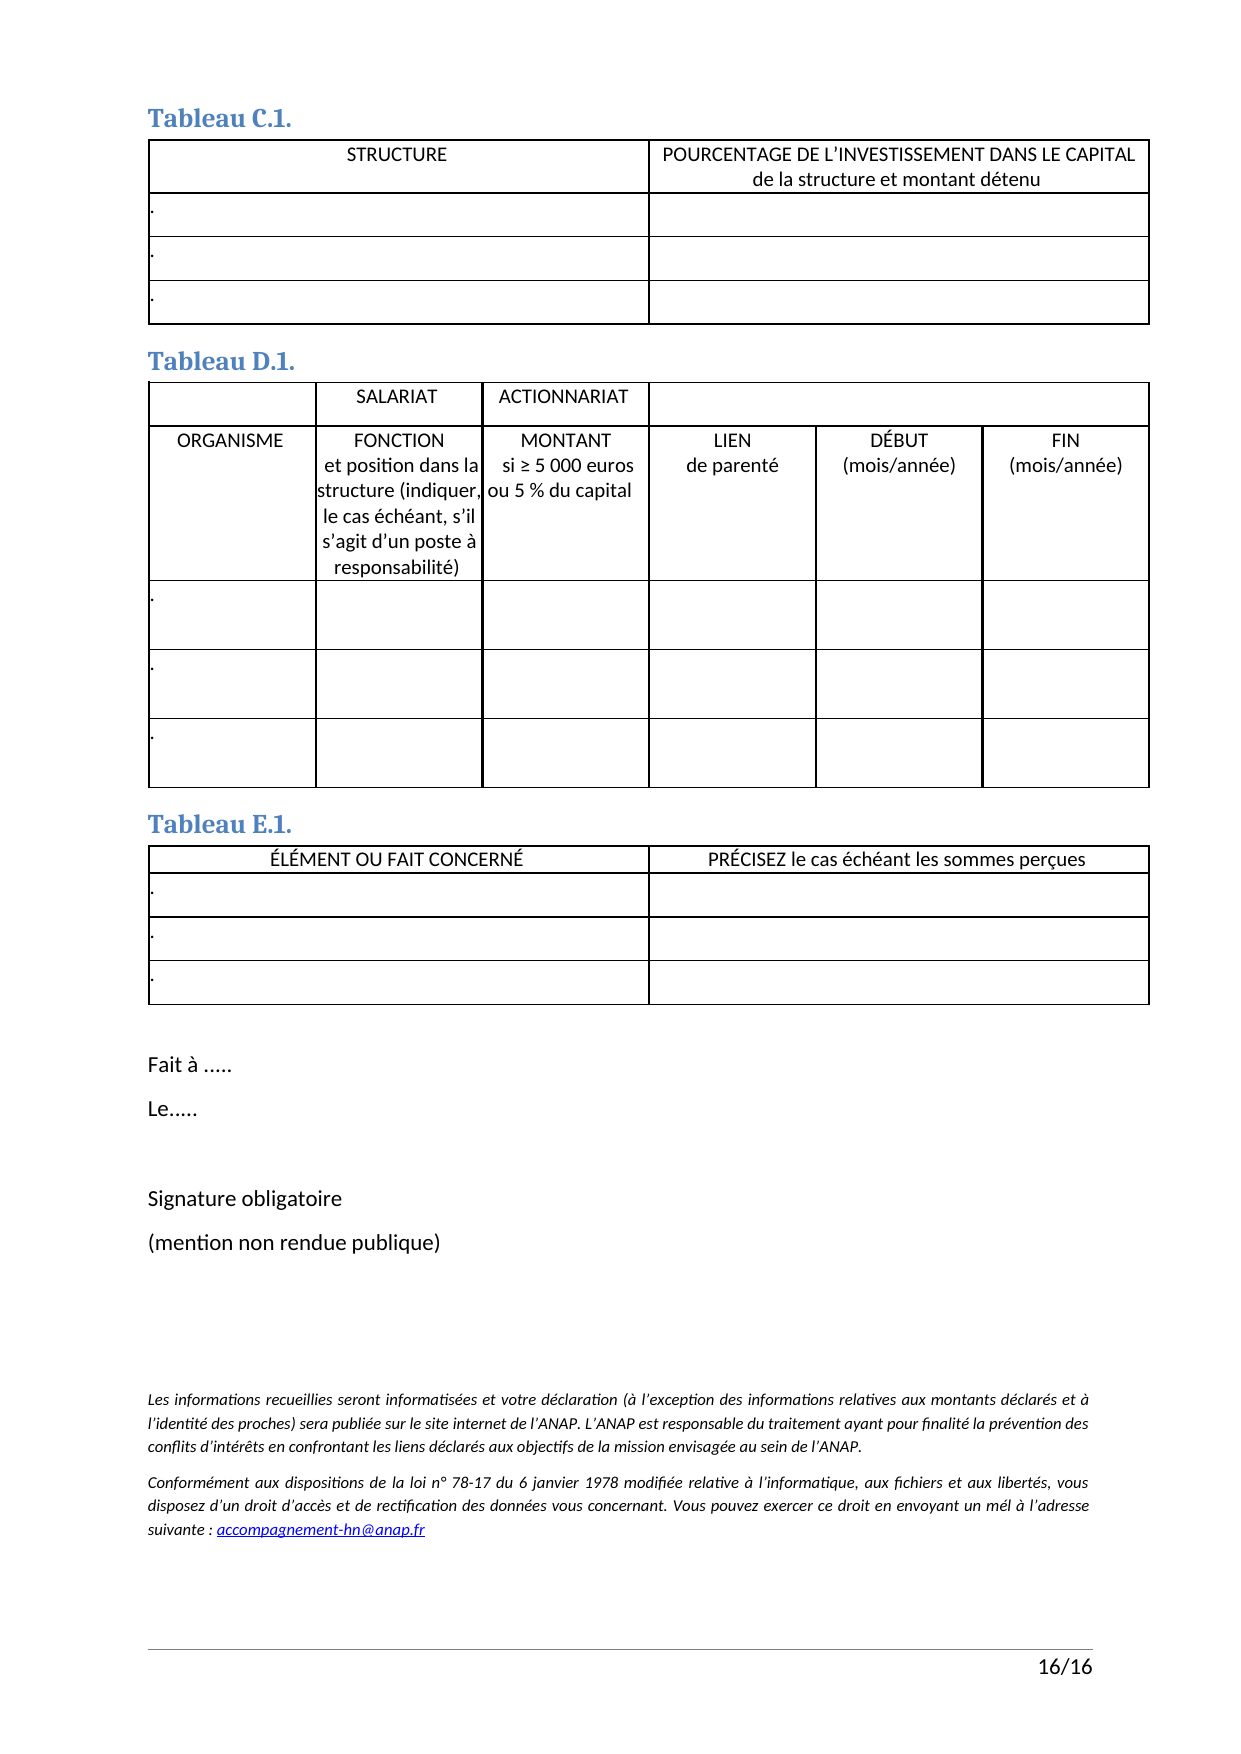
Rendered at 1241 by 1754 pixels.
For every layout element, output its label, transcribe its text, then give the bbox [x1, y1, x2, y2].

table_cell [484, 650, 648, 718]
table_cell [650, 918, 1148, 960]
table_cell FONCTION et position dans la structure (indiquer, le cas échéant, s’il s’agit d’un poste à responsabilité) [317, 427, 481, 579]
subtitle Tableau C.1. [148, 103, 1093, 134]
table_cell . [150, 918, 648, 960]
table_cell . [150, 281, 648, 323]
text Les informations recueillies seront informatisées et votre déclaration (à l’exception des informations relatives aux montants déclarés et à l’identité des proches) sera publiée sur le site internet de l’ANAP. L’ANAP est responsable du traitement ayant pour finalité la prévention des conflits d’intérêts en confrontant les liens déclarés aux objectifs de la mission envisagée au sein de l’ANAP. [148, 1389, 1093, 1457]
table_header STRUCTURE [150, 141, 648, 192]
text Le..... [148, 1094, 1093, 1122]
table_cell [817, 719, 981, 787]
text Fait à ..... [148, 1050, 1093, 1078]
subtitle Tableau E.1. [148, 809, 1093, 840]
text Conformément aux dispositions de la loi n° 78-17 du 6 janvier 1978 modifiée relative à l’informatique, aux fichiers et aux libertés, vous disposez d’un droit d’accès et de rectification des données vous concernant. Vous pouvez exercer ce droit en envoyant un mél à l’adresse suivante : accompagnement-hn@anap.fr [148, 1472, 1093, 1539]
table_cell . [150, 719, 315, 787]
table_header [150, 383, 315, 425]
text Signature obligatoire [148, 1184, 1093, 1212]
table_cell [650, 650, 815, 718]
table_cell [650, 194, 1148, 236]
table_header ÉLÉMENT OU FAIT CONCERNÉ [150, 847, 648, 872]
table_cell [484, 581, 648, 649]
table_cell . [150, 650, 315, 718]
table_cell LIEN de parenté [650, 427, 815, 579]
table_cell MONTANT si ≥ 5 000 euros ou 5 % du capital [484, 427, 648, 579]
table_cell [984, 581, 1148, 649]
table_cell ORGANISME [150, 427, 315, 579]
subtitle Tableau D.1. [148, 346, 1093, 377]
table_cell [650, 961, 1148, 1003]
text (mention non rendue publique) [148, 1228, 1093, 1257]
table_cell [650, 281, 1148, 323]
table_cell . [150, 961, 648, 1003]
table_cell [650, 719, 815, 787]
table_cell . [150, 581, 315, 649]
table_cell [650, 874, 1148, 916]
table_cell [484, 719, 648, 787]
table_cell . [150, 874, 648, 916]
table_header PRÉCISEZ le cas échéant les sommes perçues [650, 847, 1148, 872]
table_cell [317, 650, 481, 718]
table_header POURCENTAGE DE L’INVESTISSEMENT DANS LE CAPITAL de la structure et montant détenu [650, 141, 1148, 192]
table_cell . [150, 194, 648, 236]
table_cell [817, 581, 981, 649]
table_cell . [150, 237, 648, 279]
table_cell [817, 650, 981, 718]
table_header SALARIAT [317, 383, 481, 425]
table_cell [650, 237, 1148, 279]
table_cell [984, 650, 1148, 718]
table_header ACTIONNARIAT [484, 383, 648, 425]
table_cell [650, 581, 815, 649]
table_cell FIN (mois/année) [984, 427, 1148, 579]
table_cell [317, 581, 481, 649]
table_cell [984, 719, 1148, 787]
table_cell DÉBUT (mois/année) [817, 427, 981, 579]
table_header [650, 383, 1148, 425]
table_cell [317, 719, 481, 787]
